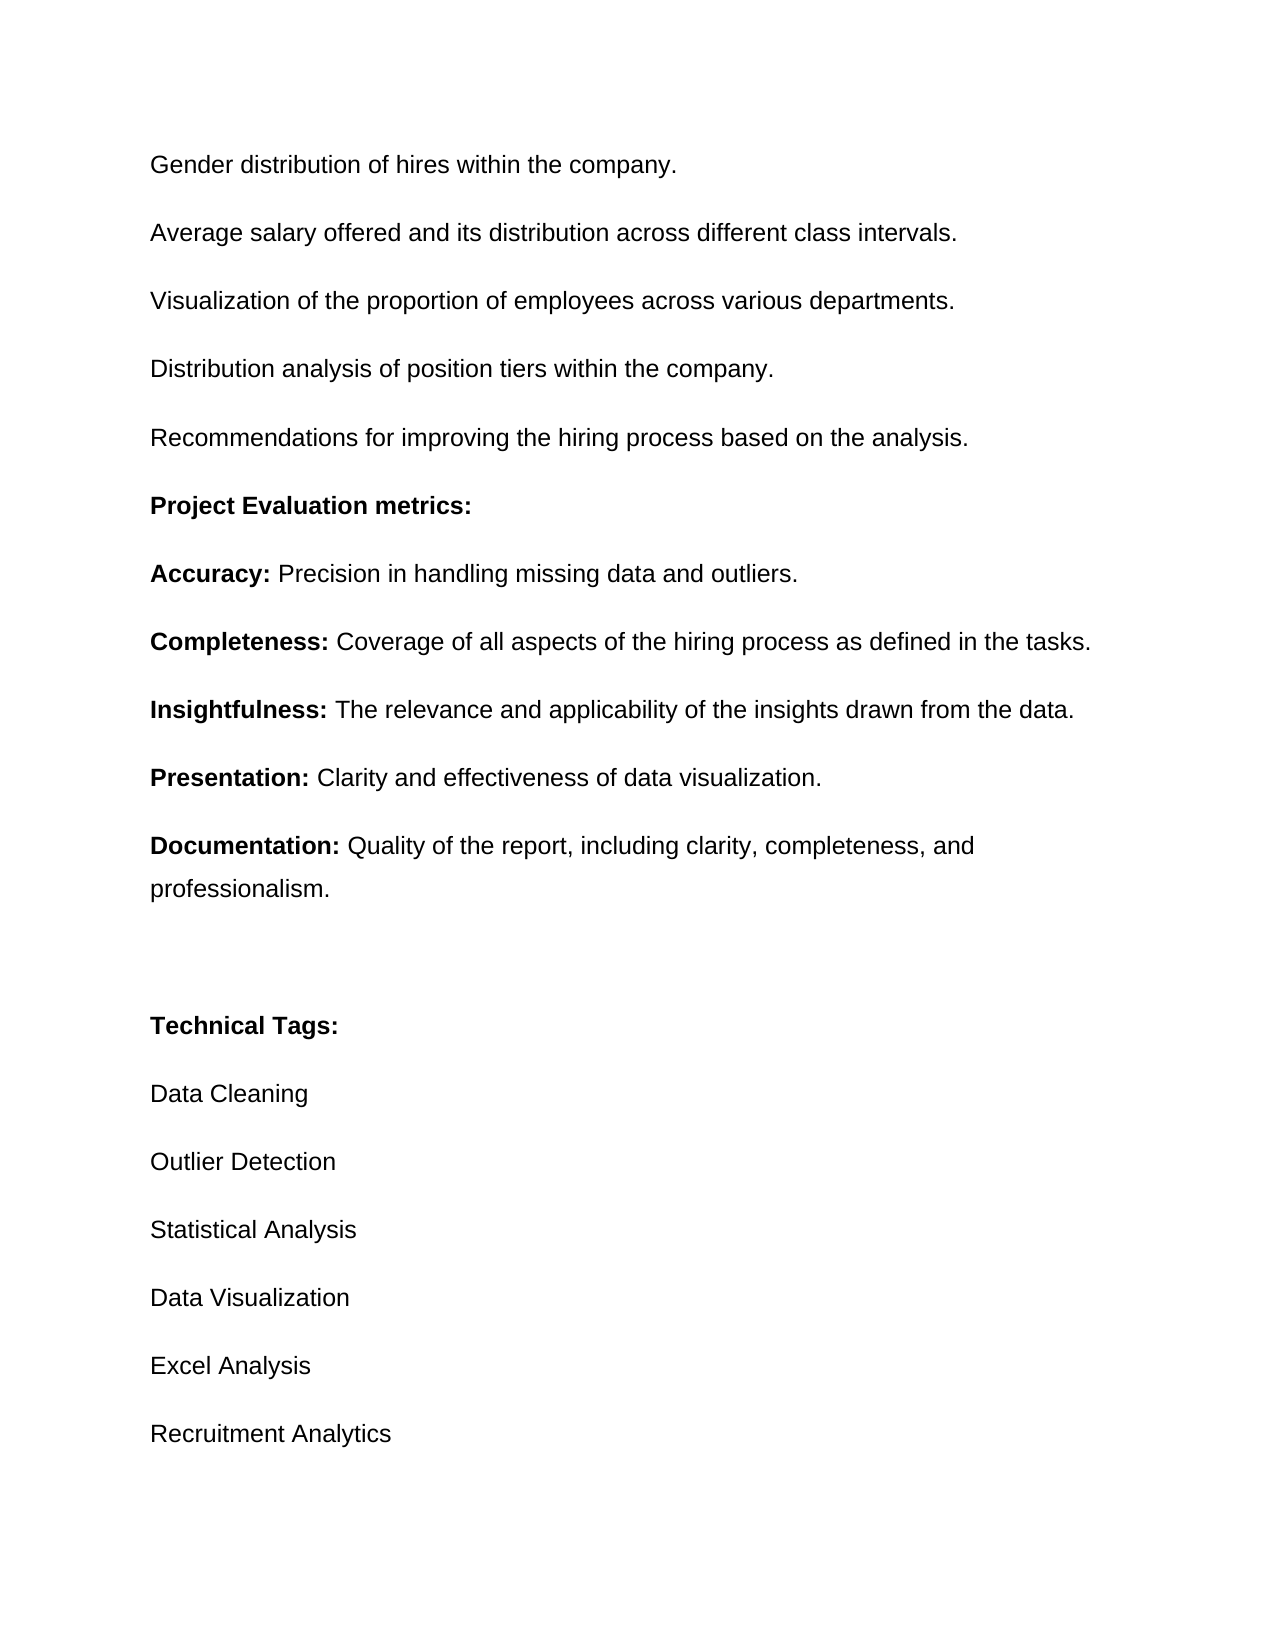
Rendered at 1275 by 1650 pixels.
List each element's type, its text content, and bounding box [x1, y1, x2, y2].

text Recommendations for improving the hiring process based on the analysis. [150, 422, 1125, 451]
text Project Evaluation metrics: [150, 491, 1125, 519]
text Data Cleaning [150, 1079, 1125, 1107]
text Data Visualization [150, 1283, 1125, 1312]
text Technical Tags: [150, 1011, 1125, 1039]
text Accuracy: Precision in handling missing data and outliers. [150, 559, 1125, 587]
text Excel Analysis [150, 1351, 1125, 1380]
text Recruitment Analytics [150, 1419, 1125, 1448]
text Documentation: Quality of the report, including clarity, completeness, and professionalism. [150, 831, 1125, 903]
text Distribution analysis of position tiers within the company. [150, 354, 1125, 383]
text Presentation: Clarity and effectiveness of data visualization. [150, 763, 1125, 792]
text Visualization of the proportion of employees across various departments. [150, 286, 1125, 315]
text Completeness: Coverage of all aspects of the hiring process as defined in the tasks. [150, 627, 1125, 656]
text Outlier Detection [150, 1147, 1125, 1176]
text Gender distribution of hires within the company. [150, 150, 1125, 179]
text Average salary offered and its distribution across different class intervals. [150, 218, 1125, 247]
text Insightfulness: The relevance and applicability of the insights drawn from the data. [150, 695, 1125, 724]
text Statistical Analysis [150, 1215, 1125, 1244]
